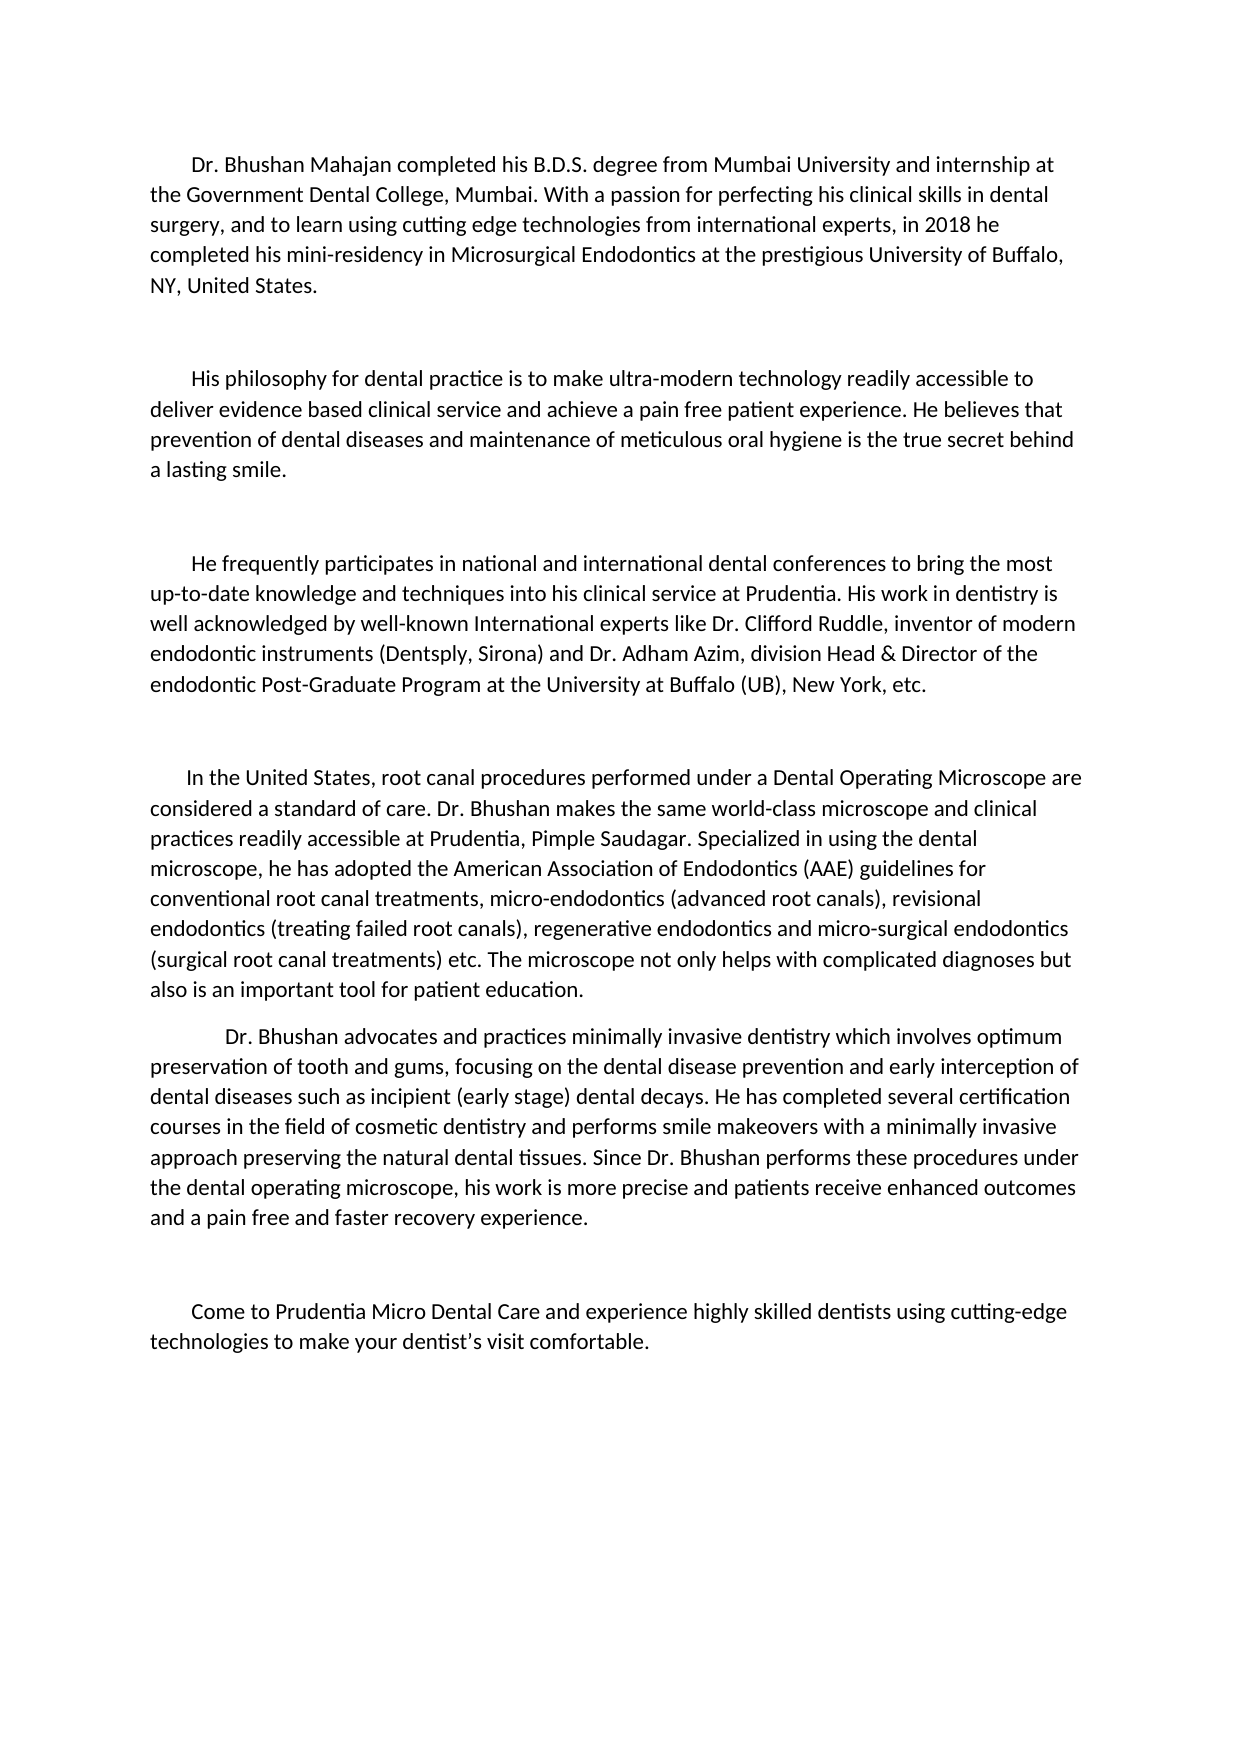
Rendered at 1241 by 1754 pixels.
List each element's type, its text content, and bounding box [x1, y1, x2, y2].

text In the United States, root canal procedures performed under a Dental Operating Microscope are considered a standard of care. Dr. Bhushan makes the same world-class microscope and clinical practices readily accessible at Prudentia, Pimple Saudagar. Specialized in using the dental microscope, he has adopted the American Association of Endodontics (AAE) guidelines for conventional root canal treatments, micro-endodontics (advanced root canals), revisional endodontics (treating failed root canals), regenerative endodontics and micro-surgical endodontics (surgical root canal treatments) etc. The microscope not only helps with complicated diagnoses but also is an important tool for patient education. [150, 763, 1090, 1003]
text He frequently participates in national and international dental conferences to bring the most up-to-date knowledge and techniques into his clinical service at Prudentia. His work in dentistry is well acknowledged by well-known International experts like Dr. Clifford Ruddle, inventor of modern endodontic instruments (Dentsply, Sirona) and Dr. Adham Azim, division Head & Director of the endodontic Post-Graduate Program at the University at Buffalo (UB), New York, etc. [150, 549, 1090, 698]
text Dr. Bhushan advocates and practices minimally invasive dentistry which involves optimum preservation of tooth and gums, focusing on the dental disease prevention and early interception of dental diseases such as incipient (early stage) dental decays. He has completed several certification courses in the field of cosmetic dentistry and performs smile makeovers with a minimally invasive approach preserving the natural dental tissues. Since Dr. Bhushan performs these procedures under the dental operating microscope, his work is more precise and patients receive enhanced outcomes and a pain free and faster recovery experience. [150, 1022, 1090, 1231]
text His philosophy for dental practice is to make ultra-modern technology readily accessible to deliver evidence based clinical service and achieve a pain free patient experience. He believes that prevention of dental diseases and maintenance of meticulous oral hygiene is the true secret behind a lasting smile. [150, 364, 1090, 483]
text Dr. Bhushan Mahajan completed his B.D.S. degree from Mumbai University and internship at the Government Dental College, Mumbai. With a passion for perfecting his clinical skills in dental surgery, and to learn using cutting edge technologies from international experts, in 2018 he completed his mini-residency in Microsurgical Endodontics at the prestigious University of Buffalo, NY, United States. [150, 150, 1090, 299]
text Come to Prudentia Micro Dental Care and experience highly skilled dentists using cutting-edge technologies to make your dentist’s visit comfortable. [150, 1297, 1090, 1355]
